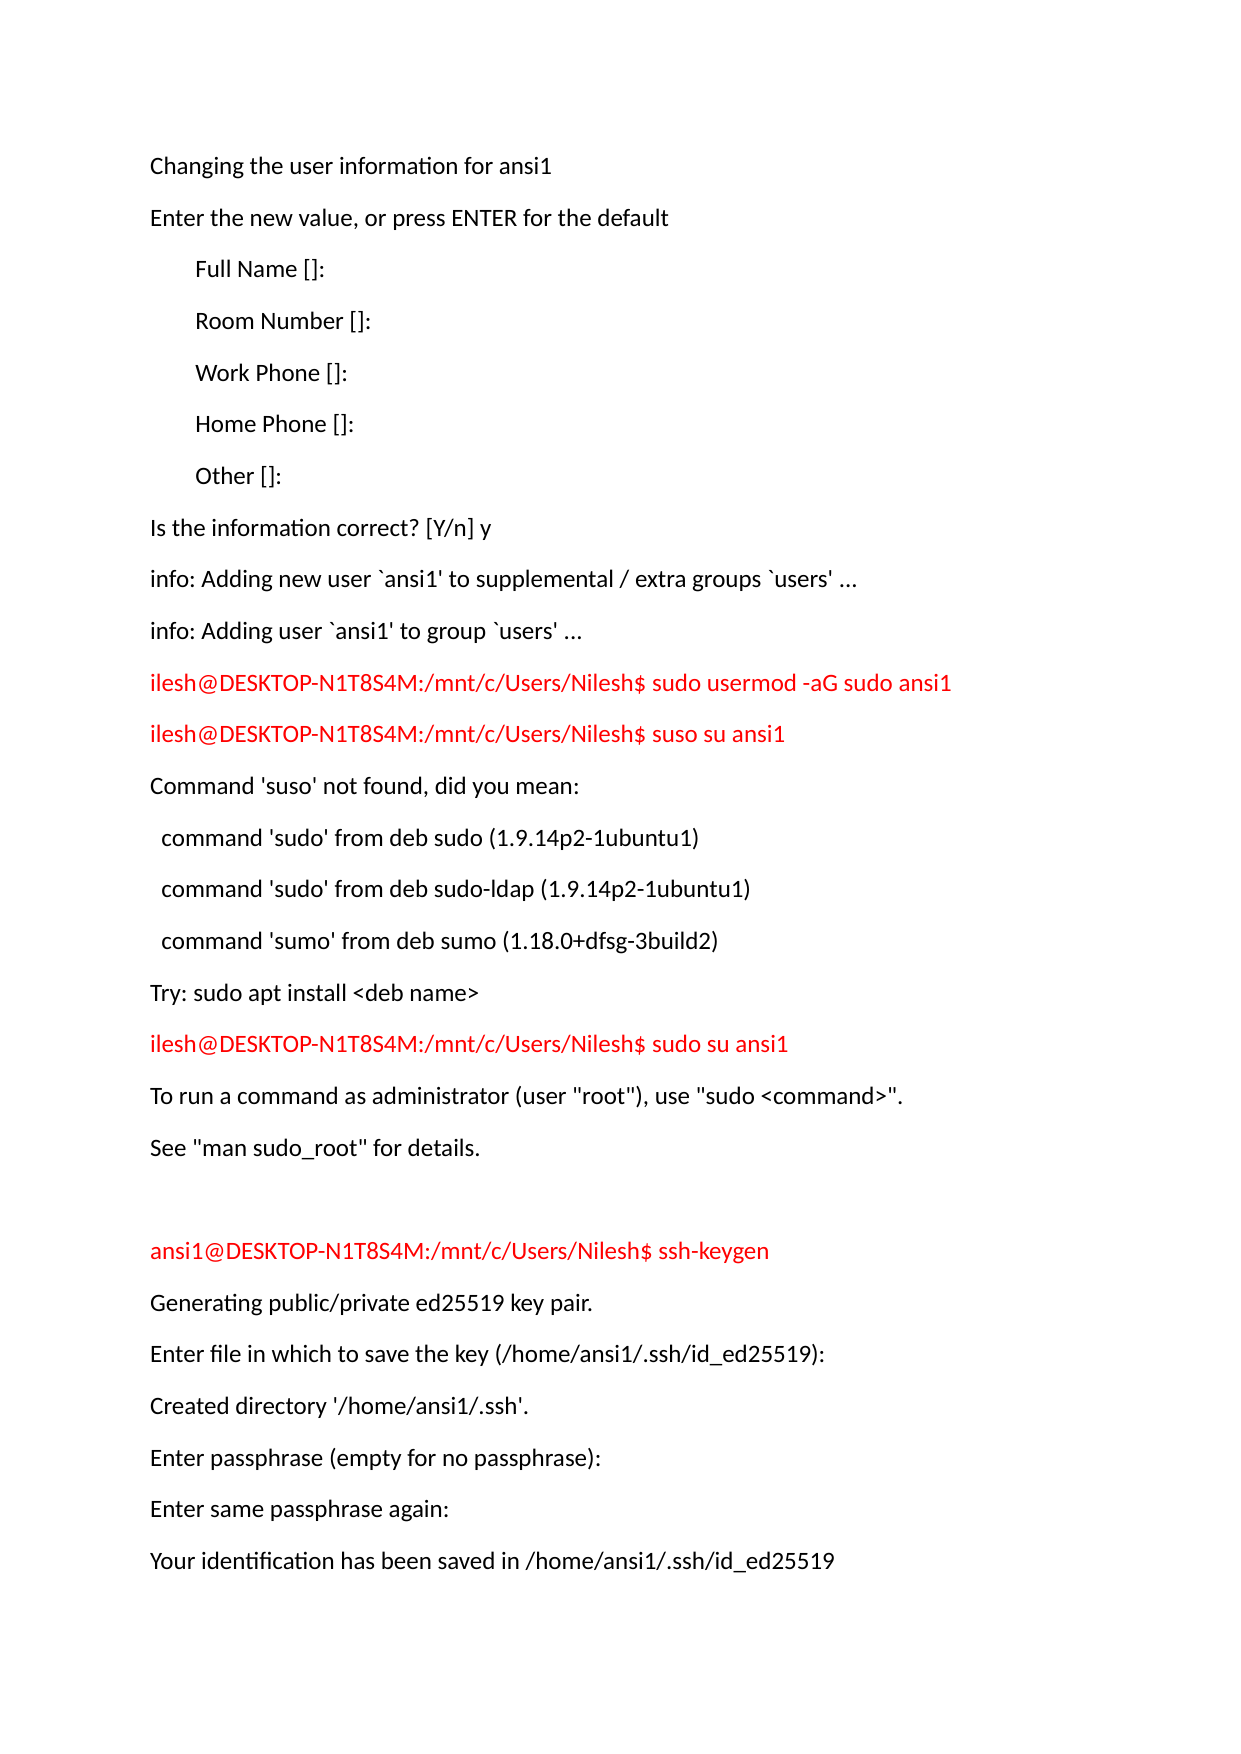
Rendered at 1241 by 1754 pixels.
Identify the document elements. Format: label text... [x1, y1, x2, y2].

text Room Number []: [150, 305, 1090, 336]
text ansi1@DESKTOP-N1T8S4M:/mnt/c/Users/Nilesh$ ssh-keygen [150, 1235, 1090, 1266]
text Command 'suso' not found, did you mean: [150, 770, 1090, 801]
text Your identification has been saved in /home/ansi1/.ssh/id_ed25519 [150, 1545, 1090, 1576]
text Generating public/private ed25519 key pair. [150, 1287, 1090, 1317]
text ilesh@DESKTOP-N1T8S4M:/mnt/c/Users/Nilesh$ sudo su ansi1 [150, 1028, 1090, 1059]
text Changing the user information for ansi1 [150, 150, 1090, 181]
text Full Name []: [150, 253, 1090, 284]
text Is the information correct? [Y/n] y [150, 512, 1090, 542]
text Work Phone []: [150, 357, 1090, 387]
text info: Adding new user `ansi1' to supplemental / extra groups `users' ... [150, 563, 1090, 594]
text command 'sumo' from deb sumo (1.18.0+dfsg-3build2) [150, 925, 1090, 956]
text Created directory '/home/ansi1/.ssh'. [150, 1390, 1090, 1421]
text Enter passphrase (empty for no passphrase): [150, 1442, 1090, 1472]
text Try: sudo apt install <deb name> [150, 977, 1090, 1007]
text To run a command as administrator (user "root"), use "sudo <command>". [150, 1080, 1090, 1111]
text Enter the new value, or press ENTER for the default [150, 202, 1090, 232]
text See "man sudo_root" for details. [150, 1132, 1090, 1162]
text ilesh@DESKTOP-N1T8S4M:/mnt/c/Users/Nilesh$ sudo usermod -aG sudo ansi1 [150, 667, 1090, 697]
text info: Adding user `ansi1' to group `users' ... [150, 615, 1090, 646]
text command 'sudo' from deb sudo-ldap (1.9.14p2-1ubuntu1) [150, 873, 1090, 904]
text Home Phone []: [150, 408, 1090, 439]
text ilesh@DESKTOP-N1T8S4M:/mnt/c/Users/Nilesh$ suso su ansi1 [150, 718, 1090, 749]
text Enter same passphrase again: [150, 1493, 1090, 1524]
text command 'sudo' from deb sudo (1.9.14p2-1ubuntu1) [150, 822, 1090, 852]
text Enter file in which to save the key (/home/ansi1/.ssh/id_ed25519): [150, 1338, 1090, 1369]
text Other []: [150, 460, 1090, 491]
